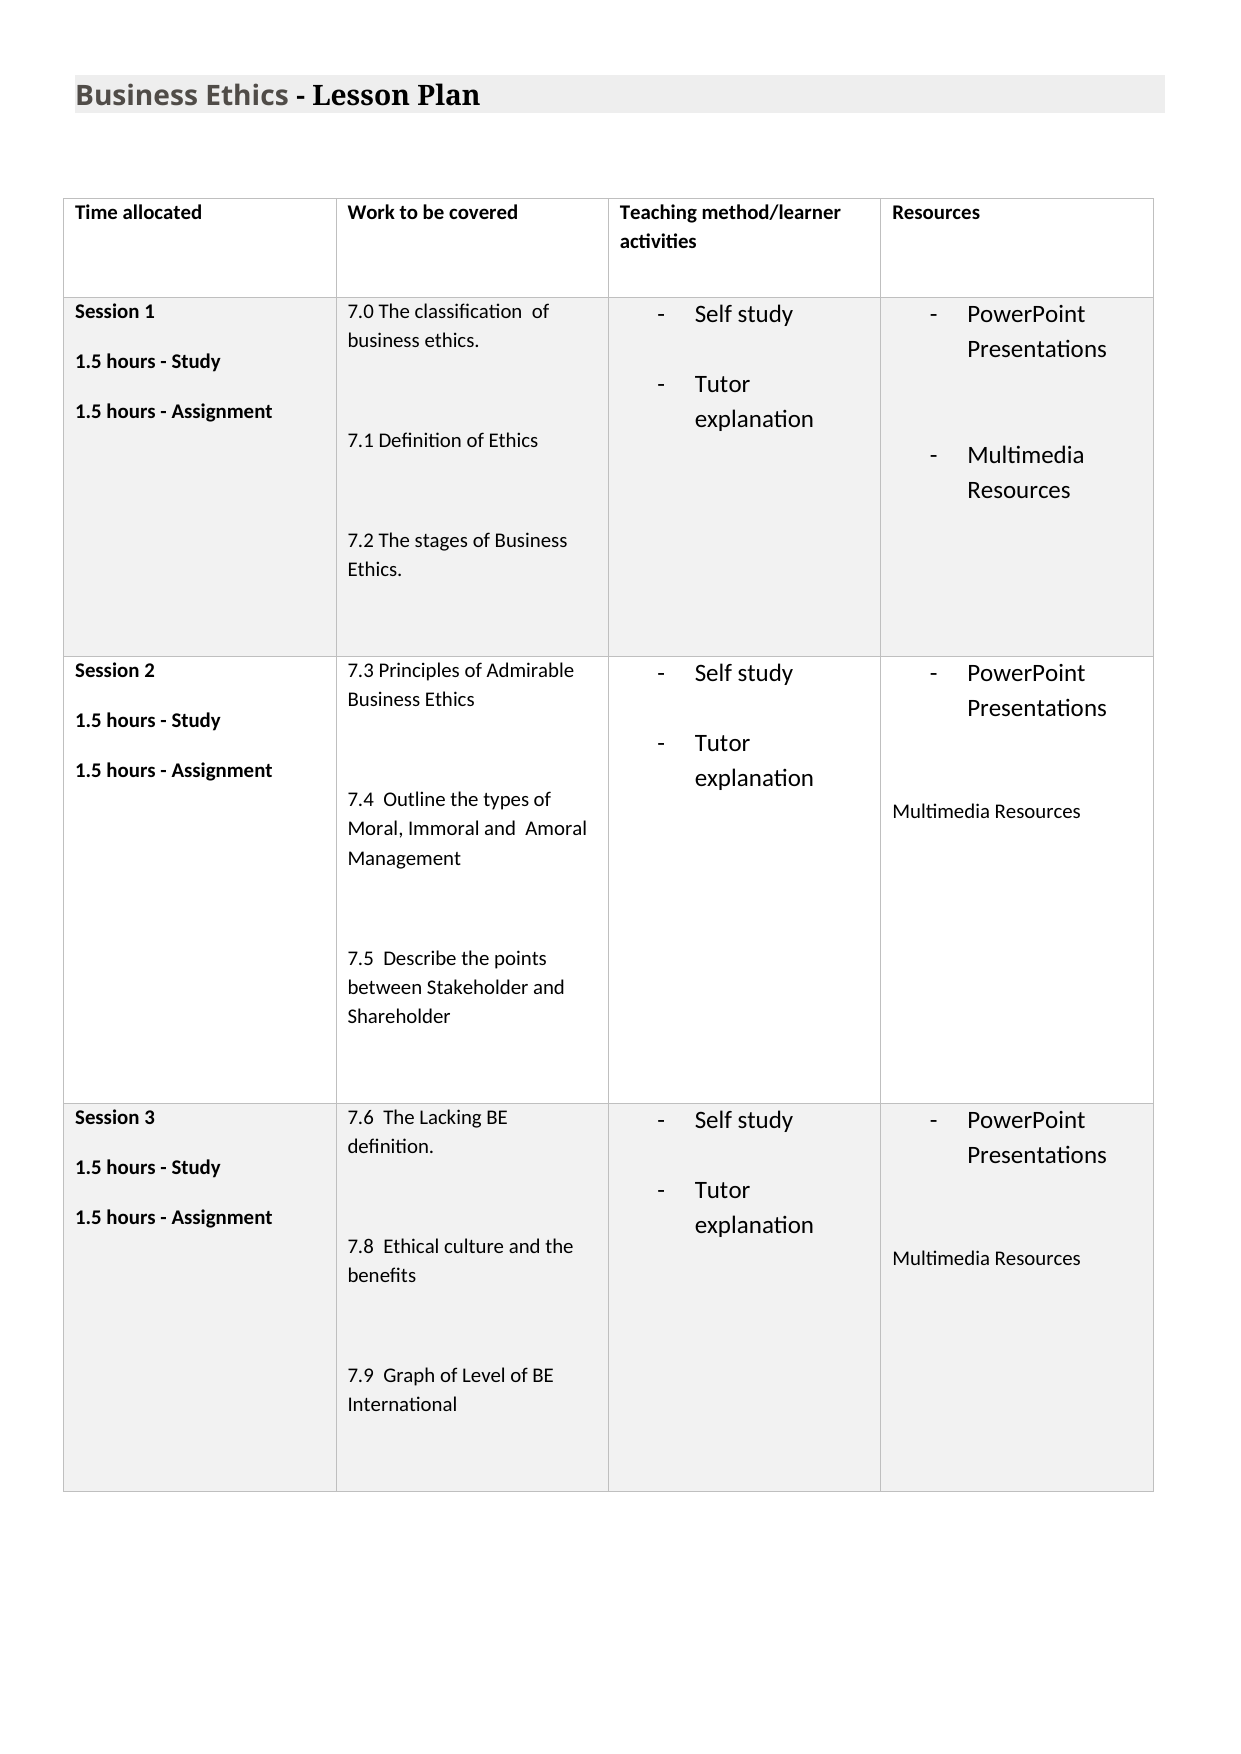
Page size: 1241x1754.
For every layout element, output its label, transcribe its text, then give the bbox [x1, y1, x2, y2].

table_cell 7.6 The Lacking BE definition. 7.8 Ethical culture and the benefits 7.9 Graph of Level of BE International [337, 1104, 608, 1491]
table_header Work to be covered [337, 199, 608, 297]
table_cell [881, 1104, 1153, 1491]
table_cell Session 2 1.5 hours - Study 1.5 hours - Assignment [64, 657, 336, 1103]
table_cell PowerPoint Presentations Multimedia Resources [881, 298, 1153, 656]
table_cell Session 3 1.5 hours - Study 1.5 hours - Assignment [64, 1104, 336, 1491]
subtitle Business Ethics - Lesson Plan [296, 75, 1165, 113]
table_cell 7.3 Principles of Admirable Business Ethics 7.4 Outline the types of Moral, Immoral and Amoral Management 7.5 Describe the points between Stakeholder and Shareholder [337, 657, 608, 1103]
table_cell Session 1 1.5 hours - Study 1.5 hours - Assignment [64, 298, 336, 656]
table_cell 7.0 The classification of business ethics. 7.1 Definition of Ethics 7.2 The stages of Business Ethics. [337, 298, 608, 656]
table_header Resources [881, 199, 1153, 297]
table_header Time allocated [64, 199, 336, 297]
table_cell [609, 1104, 880, 1491]
table_cell PowerPoint Presentations Multimedia Resources [881, 657, 1153, 1103]
table_header Teaching method/learner activities [609, 199, 880, 297]
table_cell Self study Tutor explanation [609, 298, 880, 656]
table_cell Self study Tutor explanation [609, 657, 880, 1103]
